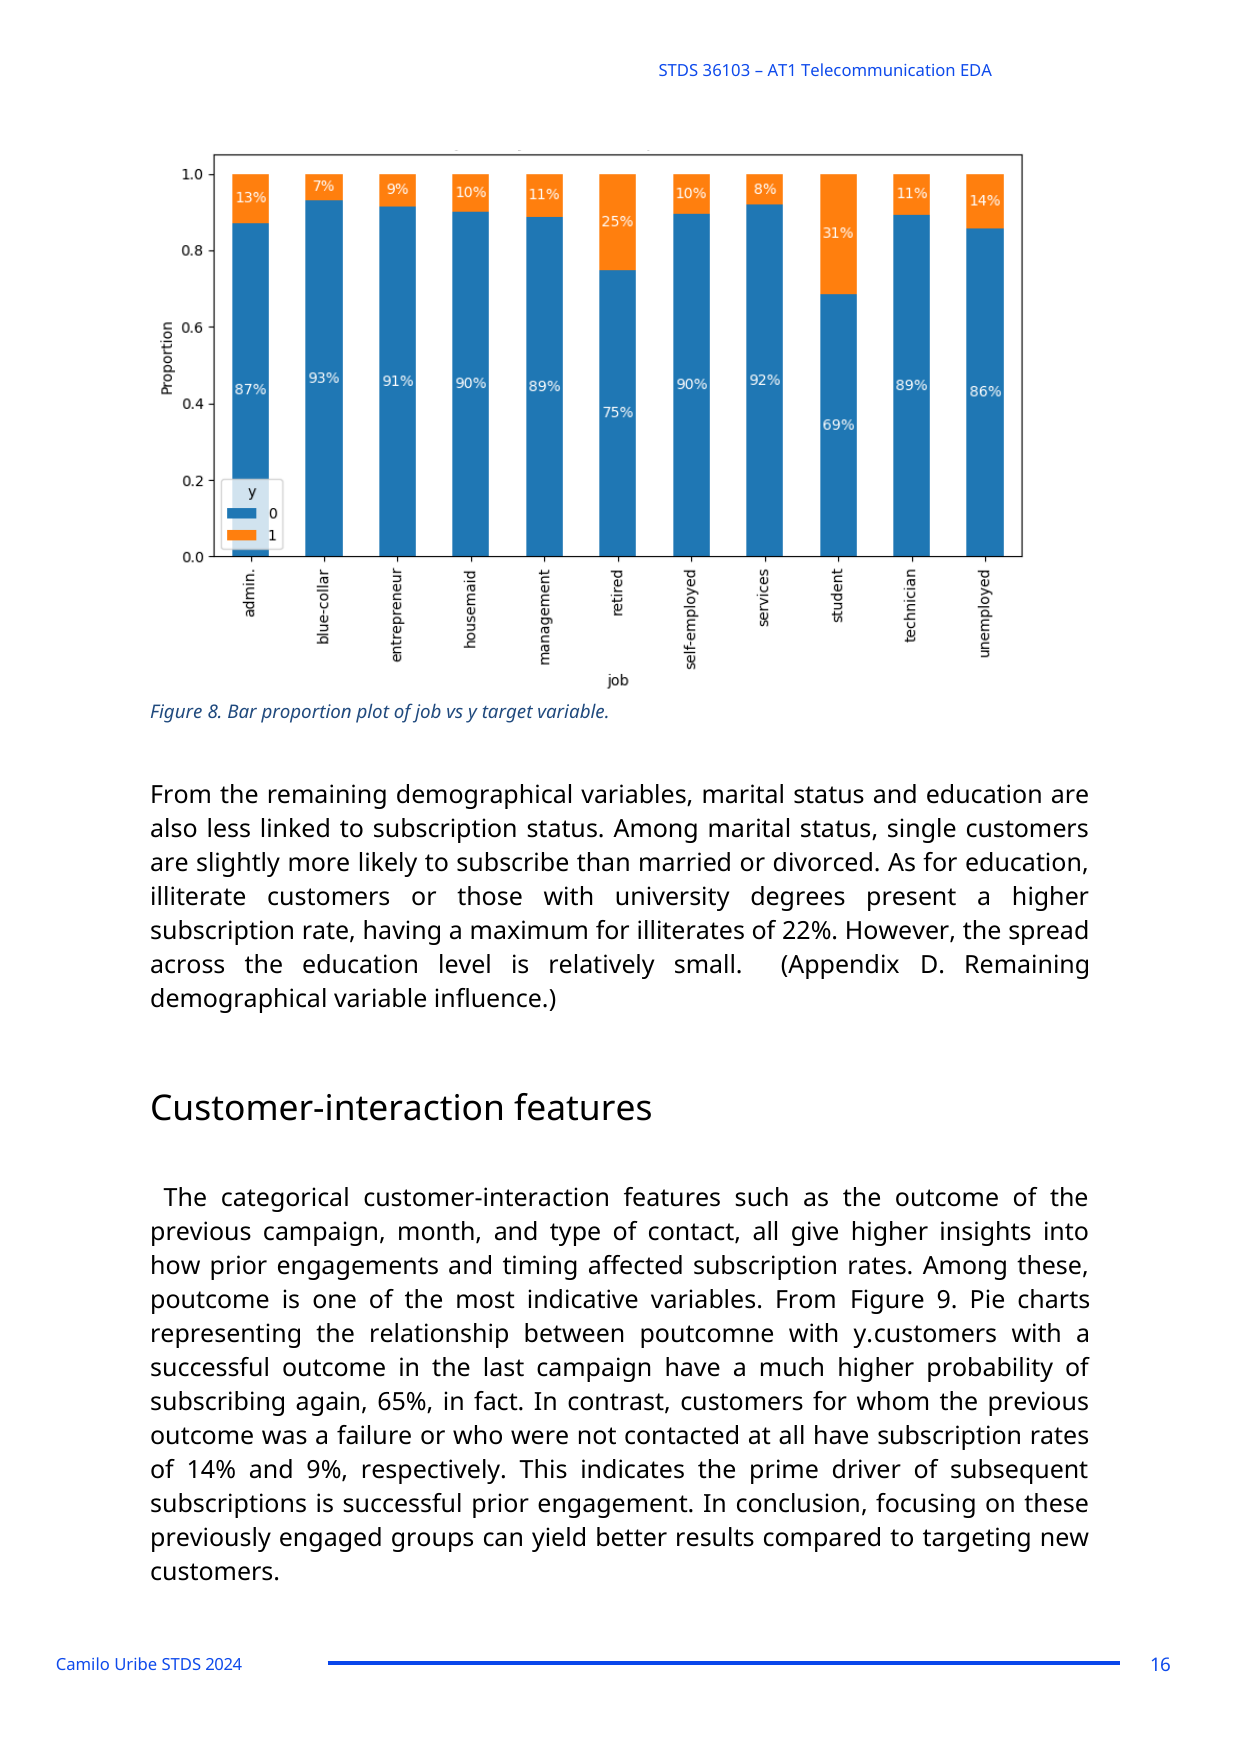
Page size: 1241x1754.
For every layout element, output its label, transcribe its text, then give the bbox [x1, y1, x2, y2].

text The categorical customer-interaction features such as the outcome of the previous campaign, month, and type of contact, all give higher insights into how prior engagements and timing affected subscription rates. Among these, poutcome is one of the most indicative variables. From Figure 9. Pie charts representing the relationship between poutcomne with y.customers with a successful outcome in the last campaign have a much higher probability of subscribing again, 65%, in fact. In contrast, customers for whom the previous outcome was a failure or who were not contacted at all have subscription rates of 14% and 9%, respectively. This indicates the prime driver of subsequent subscriptions is successful prior engagement. In conclusion, focusing on these previously engaged groups can yield better results compared to targeting new customers. [150, 1179, 1090, 1588]
subtitle Customer-interaction features [150, 1083, 1090, 1131]
text From the remaining demographical variables, marital status and education are also less linked to subscription status. Among marital status, single customers are slightly more likely to subscribe than married or divorced. As for education, illiterate customers or those with university degrees present a higher subscription rate, having a maximum for illiterates of 22%. However, the spread across the education level is relatively small. (Appendix D.) [150, 776, 1090, 1015]
text Figure 8. Bar proportion plot of job vs y target variable. [150, 699, 1090, 724]
picture [150, 150, 1032, 699]
